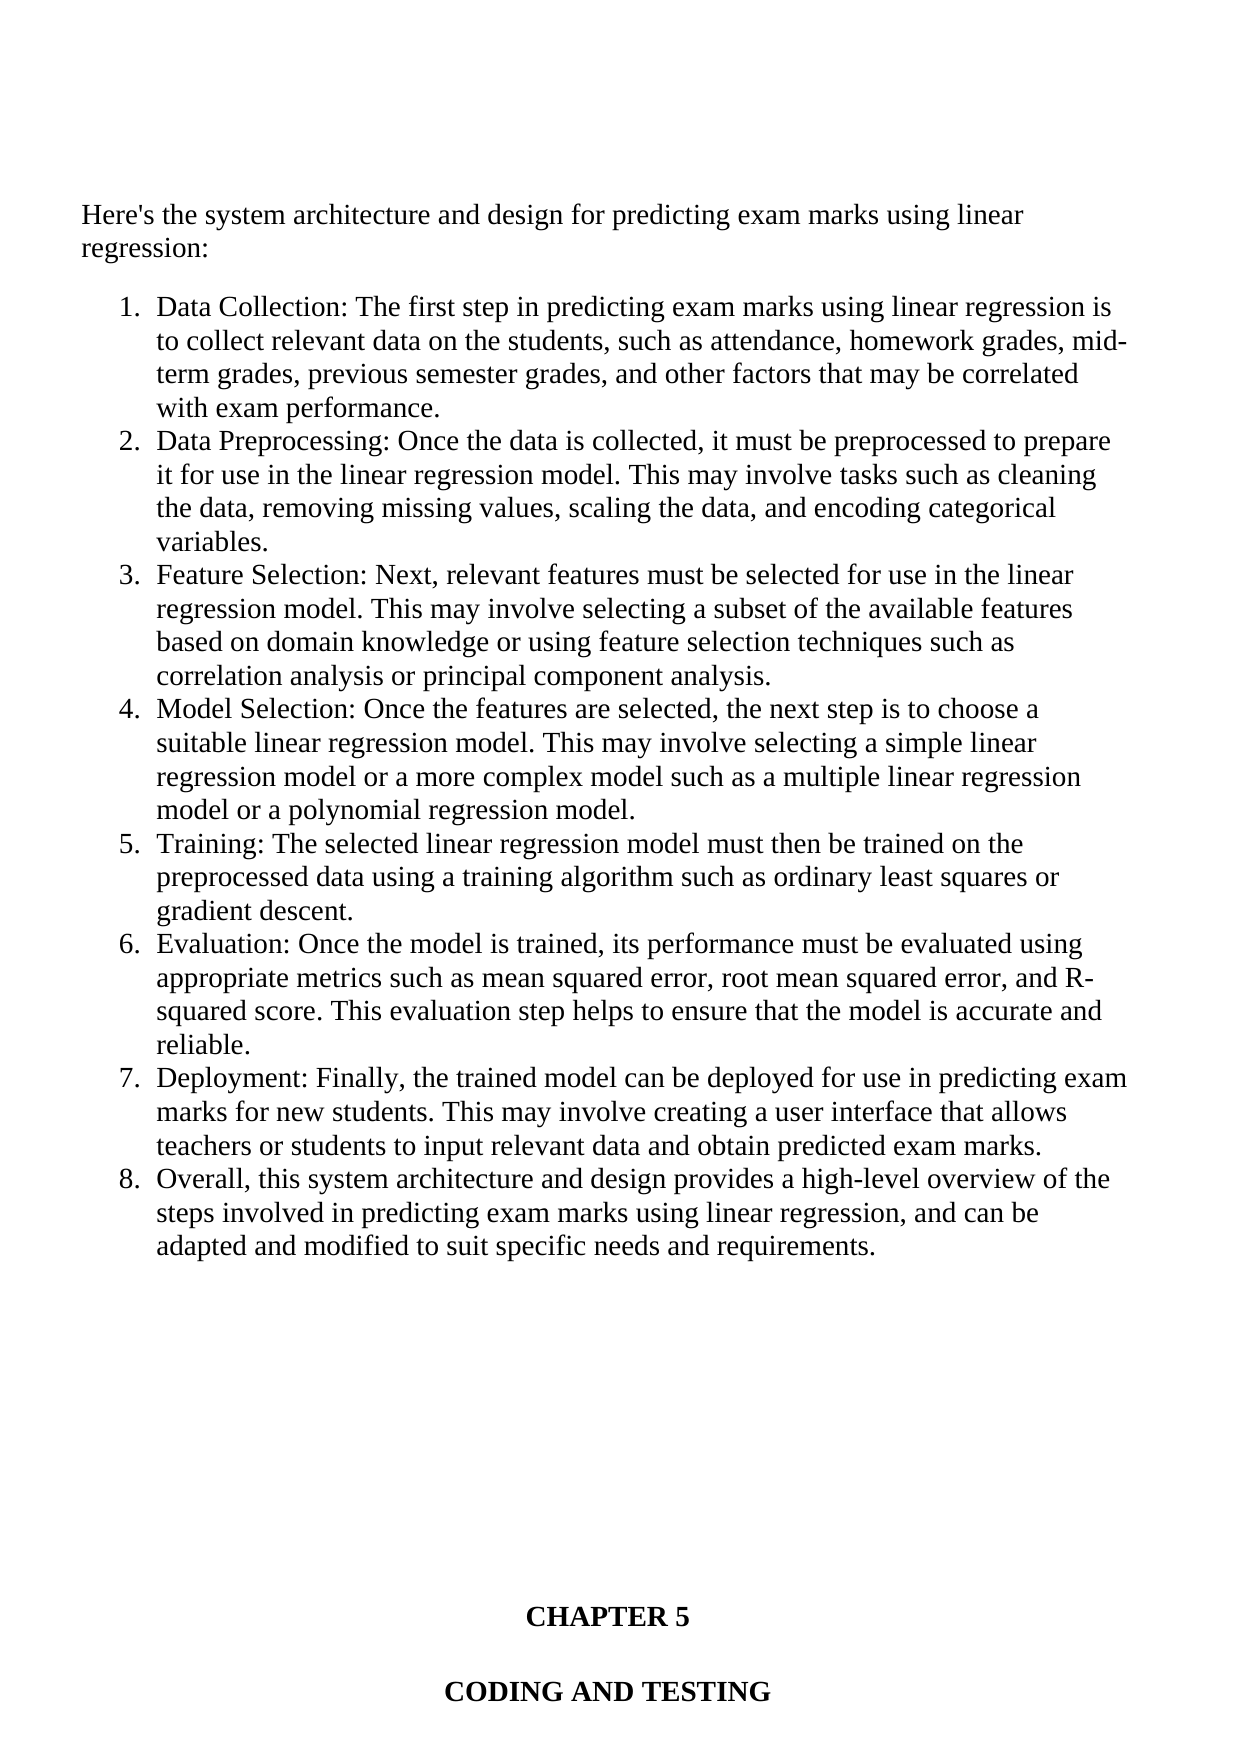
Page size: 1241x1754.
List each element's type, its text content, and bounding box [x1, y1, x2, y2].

text CODING AND TESTING [81, 1674, 1134, 1708]
list Data Collection: The first step in predicting exam marks using linear regression is to collect relevant data on the students, such as attendance, homework grades, mid-term grades, previous semester grades, and other factors that may be correlated with exam performance. [119, 289, 1134, 423]
list Data Preprocessing: Once the data is collected, it must be preprocessed to prepare it for use in the linear regression model. This may involve tasks such as cleaning the data, removing missing values, scaling the data, and encoding categorical variables. [119, 423, 1134, 557]
list Overall, this system architecture and design provides a high-level overview of the steps involved in predicting exam marks using linear regression, and can be adapted and modified to suit specific needs and requirements. [119, 1161, 1134, 1262]
list Feature Selection: Next, relevant features must be selected for use in the linear regression model. This may involve selecting a subset of the available features based on domain knowledge or using feature selection techniques such as correlation analysis or principal component analysis. [119, 557, 1134, 692]
list Model Selection: Once the features are selected, the next step is to choose a suitable linear regression model. This may involve selecting a simple linear regression model or a more complex model such as a multiple linear regression model or a polynomial regression model. [119, 692, 1134, 826]
text Here's the system architecture and design for predicting exam marks using linear regression: [81, 197, 1134, 264]
text CHAPTER 5 [81, 1599, 1134, 1633]
list Evaluation: Once the model is trained, its performance must be evaluated using appropriate metrics such as mean squared error, root mean squared error, and R-squared score. This evaluation step helps to ensure that the model is accurate and reliable. [119, 926, 1134, 1061]
list Training: The selected linear regression model must then be trained on the preprocessed data using a training algorithm such as ordinary least squares or gradient descent. [119, 826, 1134, 926]
list Deployment: Finally, the trained model can be deployed for use in predicting exam marks for new students. This may involve creating a user interface that allows teachers or students to input relevant data and obtain predicted exam marks. [119, 1061, 1134, 1161]
